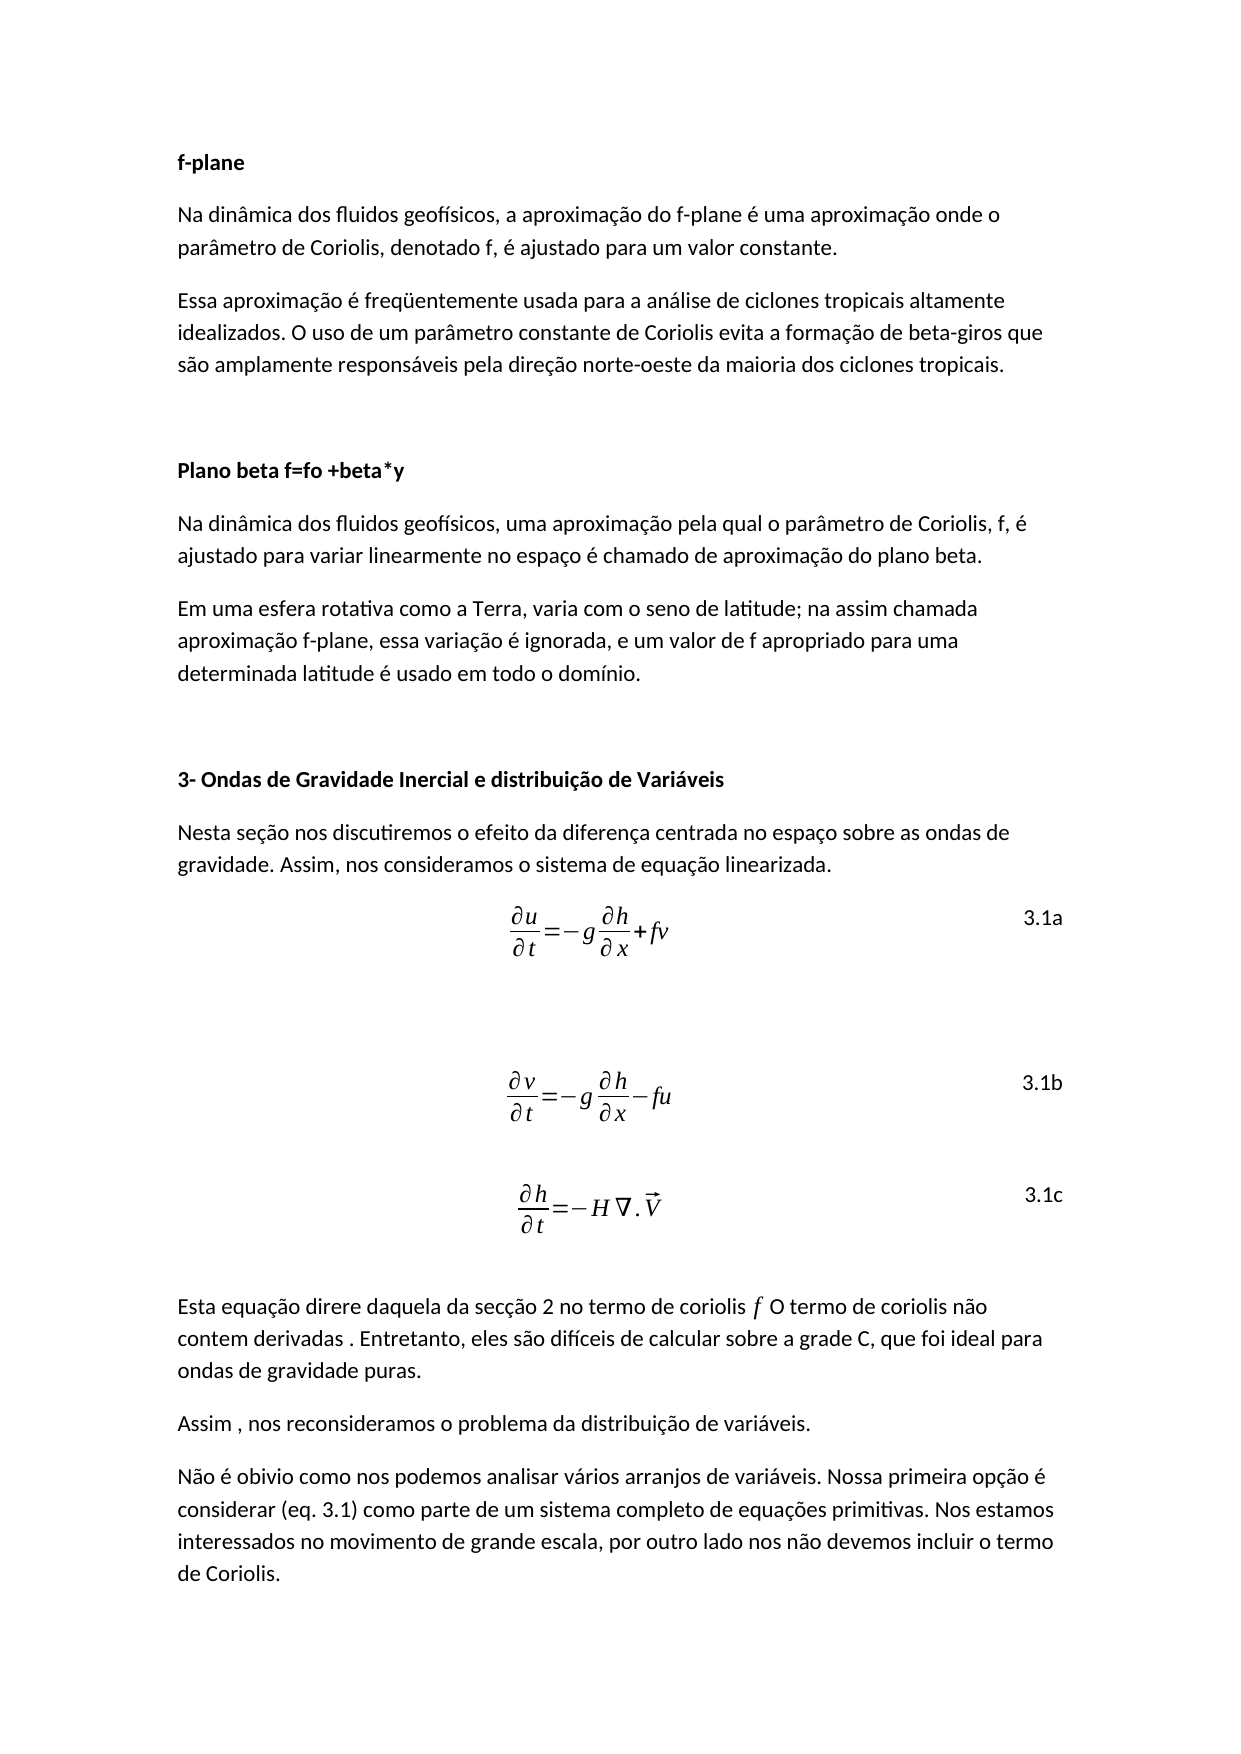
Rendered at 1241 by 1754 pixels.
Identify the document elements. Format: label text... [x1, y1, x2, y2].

text Não é obivio como nos podemos analisar vários arranjos de variáveis. Nossa primeira opção é considerar (eq. 3.1) como parte de um sistema completo de equações primitivas. Nos estamos interessados no movimento de grande escala, por outro lado nos não devemos incluir o termo de Coriolis. [177, 1462, 1063, 1587]
table_header 3.1c [1013, 1180, 1074, 1239]
text Na dinâmica dos fluidos geofísicos, a aproximação do f-plane é uma aproximação onde o parâmetro de Coriolis, denotado f, é ajustado para um valor constante. [177, 201, 1063, 261]
text Na dinâmica dos fluidos geofísicos, uma aproximação pela qual o parâmetro de Coriolis, f, é ajustado para variar linearmente no espaço é chamado de aproximação do plano beta. [177, 509, 1063, 569]
table_header 3.1a [1012, 903, 1074, 962]
text Em uma esfera rotativa como a Terra, varia com o seno de latitude; na assim chamada aproximação f-plane, essa variação é ignorada, e um valor de f apropriado para uma determinada latitude é usado em todo o domínio. [177, 594, 1063, 687]
text Plano beta f=fo +beta*y [177, 456, 1063, 484]
table_header [166, 903, 1012, 962]
text 3- Ondas de Gravidade Inercial e distribuição de Variáveis [177, 765, 1063, 793]
text Assim , nos reconsideramos o problema da distribuição de variáveis. [177, 1409, 1063, 1437]
text f-plane [177, 148, 1063, 176]
text Esta equação direre daquela da secção 2 no termo de coriolis O termo de coriolis não contem derivadas . Entretanto, eles são difíceis de calcular sobre a grade C, que foi ideal para ondas de gravidade puras. [177, 1292, 1063, 1384]
table_header 3.1b [1011, 1068, 1074, 1127]
text Nesta seção nos discutiremos o efeito da diferença centrada no espaço sobre as ondas de gravidade. Assim, nos consideramos o sistema de equação linearizada. [177, 818, 1063, 878]
table_header [166, 1180, 1013, 1239]
table_header [166, 1068, 1011, 1127]
text Essa aproximação é freqüentemente usada para a análise de ciclones tropicais altamente idealizados. O uso de um parâmetro constante de Coriolis evita a formação de beta-giros que são amplamente responsáveis pela direção norte-oeste da maioria dos ciclones tropicais. [177, 286, 1063, 378]
